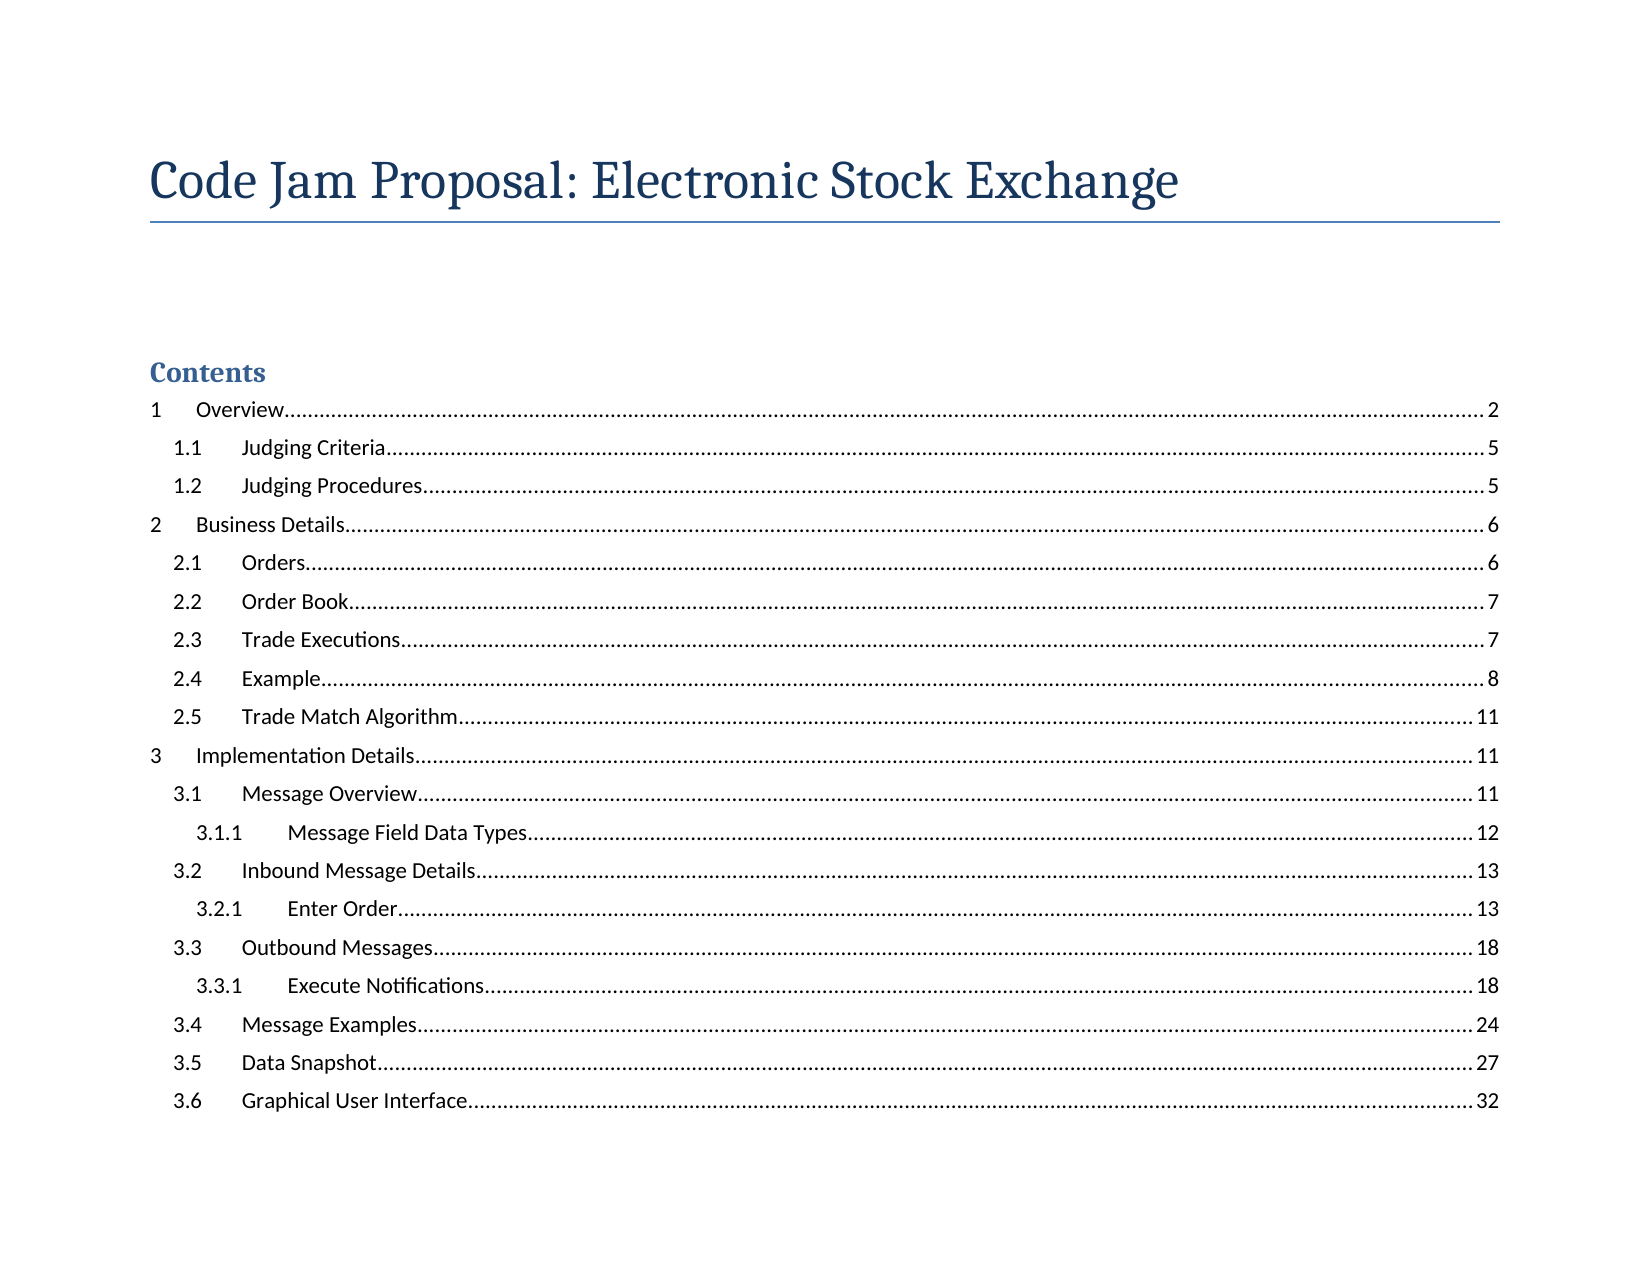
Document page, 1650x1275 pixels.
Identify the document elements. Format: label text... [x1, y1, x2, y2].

text 3.6 Graphical User Interface 32 [173, 1087, 1500, 1115]
text 3.1 Message Overview 11 [173, 779, 1500, 807]
text 2.1 Orders 6 [173, 548, 1500, 577]
text 2 Business Details 6 [150, 510, 1500, 538]
text 2.3 Trade Executions 7 [173, 625, 1500, 653]
text 2.4 Example 8 [173, 664, 1500, 692]
text 3.3 Outbound Messages 18 [173, 933, 1500, 961]
text 3.5 Data Snapshot 27 [173, 1048, 1500, 1076]
subtitle Contents [150, 356, 1500, 390]
title Code Jam Proposal: Electronic Stock Exchange [150, 150, 1500, 221]
text 1.2 Judging Procedures 5 [173, 472, 1500, 500]
text 1.1 Judging Criteria 5 [173, 433, 1500, 461]
text 1 Overview 2 [150, 395, 1500, 423]
text 3 Implementation Details 11 [150, 741, 1500, 769]
text 2.5 Trade Match Algorithm 11 [173, 702, 1500, 730]
text 3.1.1 Message Field Data Types 12 [196, 818, 1500, 846]
text 3.3.1 Execute Notifications 18 [196, 971, 1500, 999]
text 3.2.1 Enter Order 13 [196, 894, 1500, 922]
text 3.4 Message Examples 24 [173, 1010, 1500, 1038]
text 3.2 Inbound Message Details 13 [173, 856, 1500, 884]
text 2.2 Order Book 7 [173, 587, 1500, 615]
